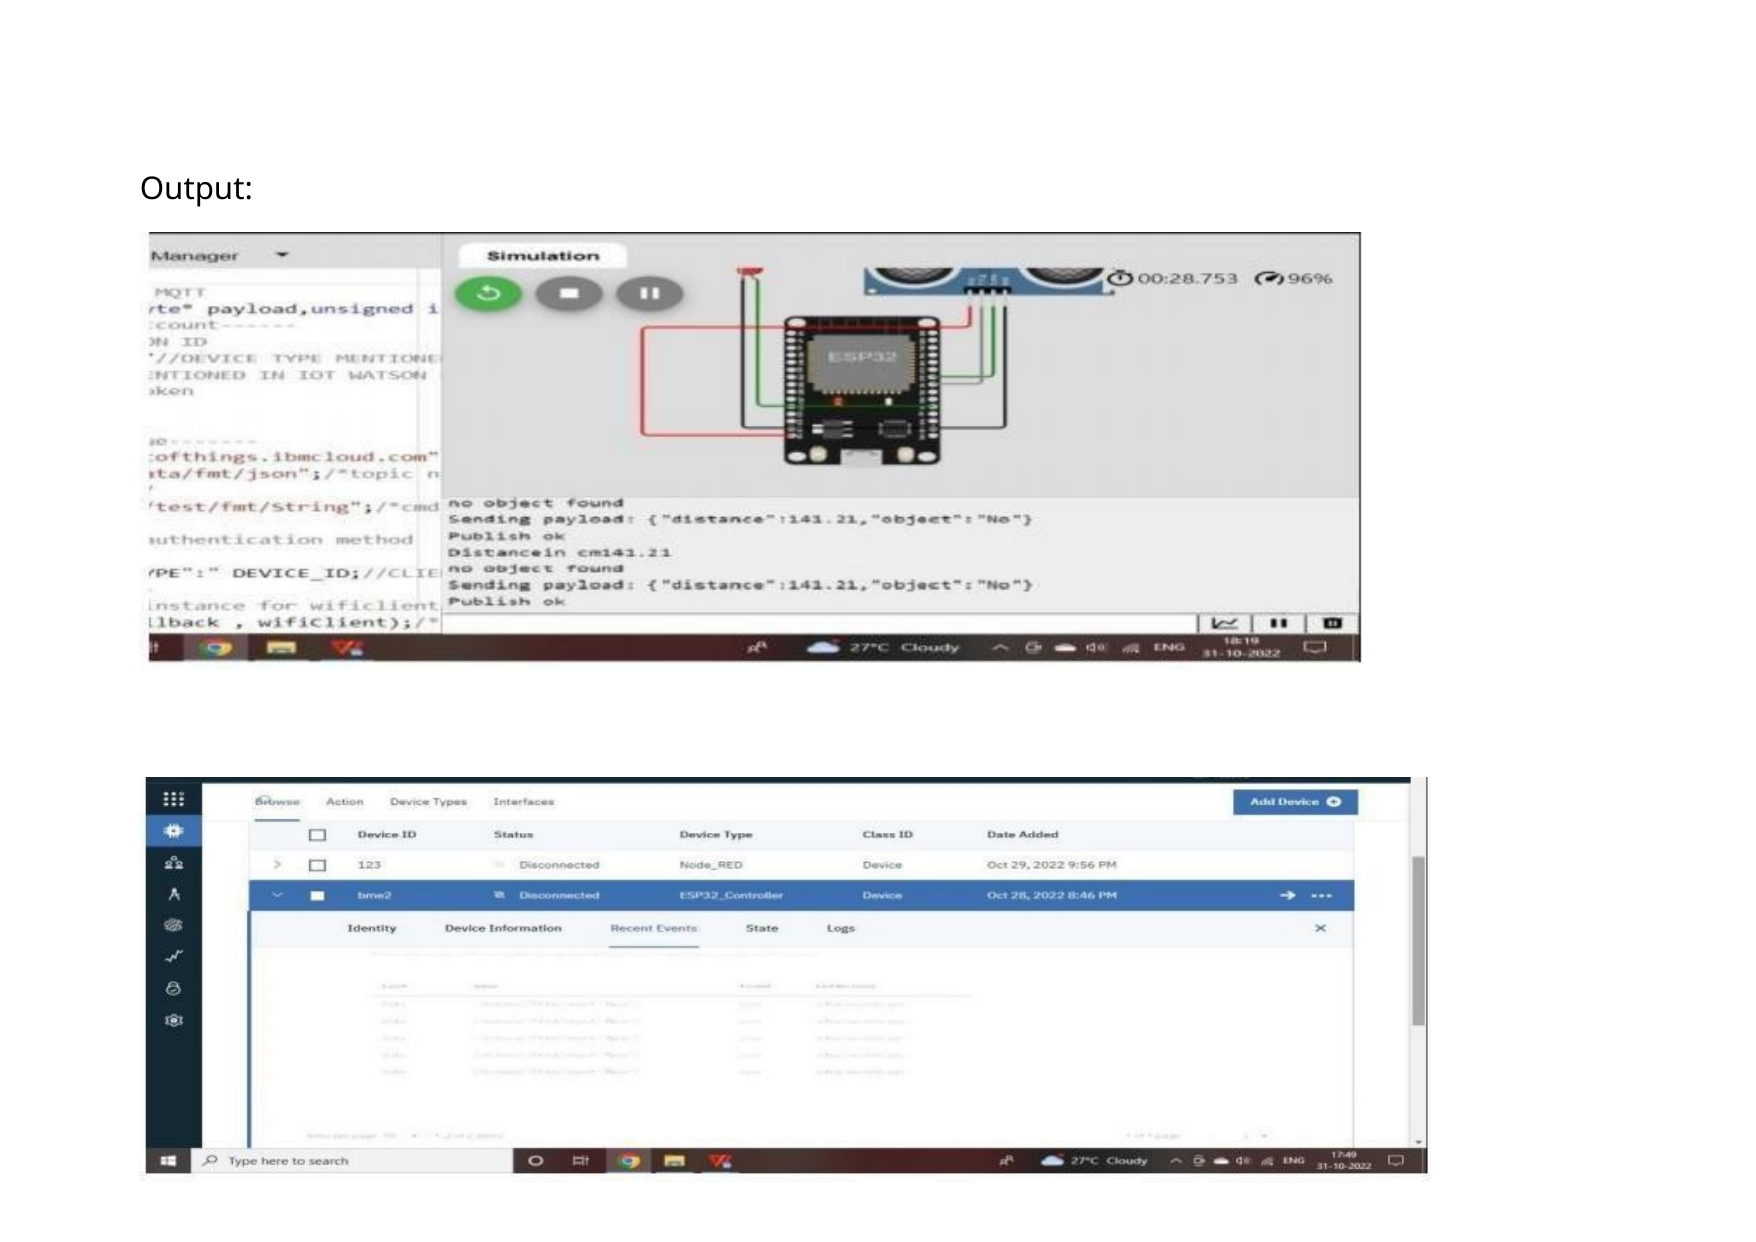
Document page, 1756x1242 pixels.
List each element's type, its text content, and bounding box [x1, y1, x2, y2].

subtitle Output: [139, 166, 1622, 208]
picture [139, 777, 1432, 1182]
picture [139, 232, 1363, 670]
